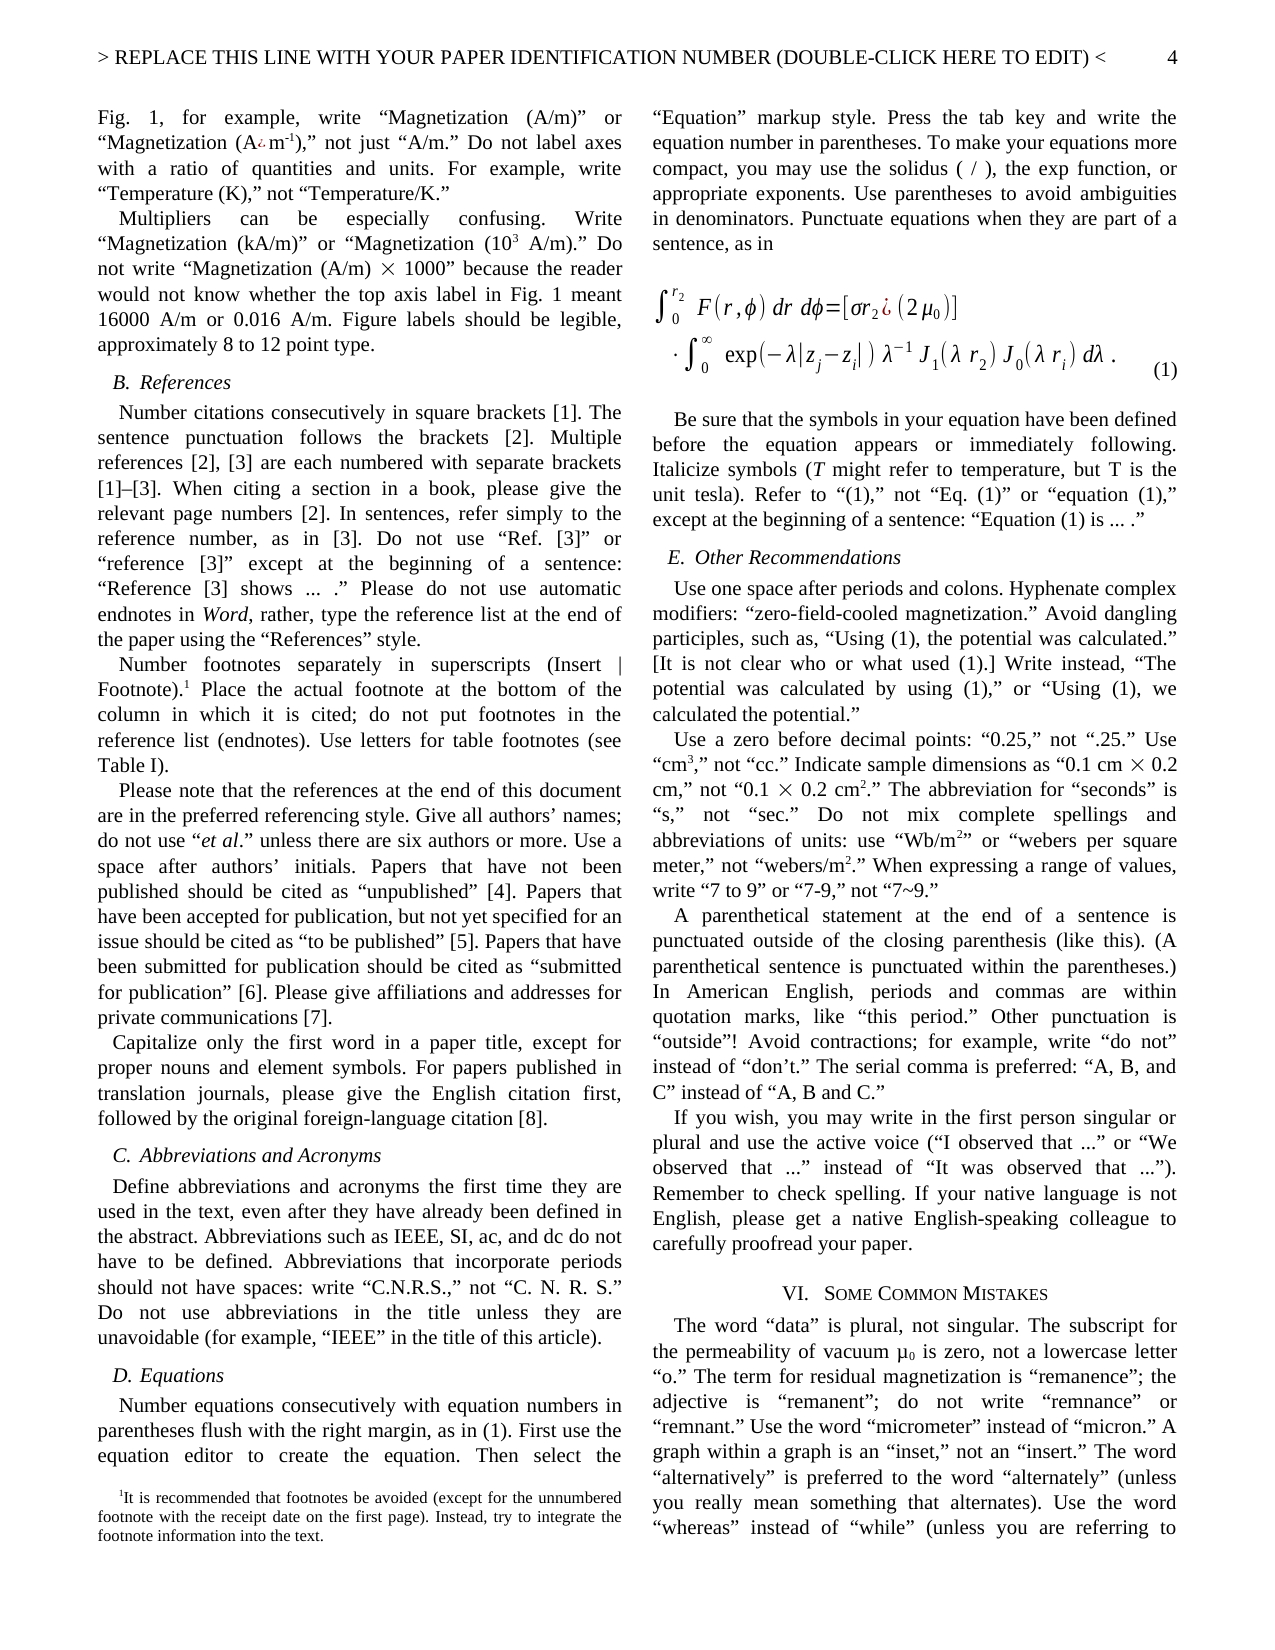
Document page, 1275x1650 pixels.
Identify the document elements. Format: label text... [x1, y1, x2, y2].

subtitle References [112, 369, 622, 394]
subtitle Equations [112, 1363, 622, 1387]
text Multipliers can be especially confusing. Write “Magnetization (kA/m)” or “Magnetization (103 A/m).” Do not write “Magnetization (A/m) 1000” because the reader would not know whether the top axis label in Fig. 1 meant 16000 A/m or 0.016 A/m. Figure labels should be legible, approximately 8 to 12 point type. [97, 206, 622, 356]
text Capitalize only the first word in a paper title, except for proper nouns and element symbols. For papers published in translation journals, please give the English citation first, followed by the original foreign-language citation [8]. [97, 1030, 622, 1130]
text Number footnotes separately in superscripts (Insert | Footnote). Place the actual footnote at the bottom of the column in which it is cited; do not put footnotes in the reference list (endnotes). Use letters for table footnotes (see Table I). [97, 652, 622, 777]
text (1) [652, 281, 1177, 381]
text Use a zero before decimal points: “0.25,” not “.25.” Use “cm3,” not “cc.” Indicate sample dimensions as “0.1 cm 0.2 cm,” not “0.1 0.2 cm2.” The abbreviation for “seconds” is “s,” not “sec.” Do not mix complete spellings and abbreviations of units: use “Wb/m2” or “webers per square meter,” not “webers/m2.” When expressing a range of values, write “7 to 9” or “7-9,” not “7~9.” [652, 727, 1177, 902]
text A parenthetical statement at the end of a sentence is punctuated outside of the closing parenthesis (like this). (A parenthetical sentence is punctuated within the parentheses.) In American English, periods and commas are within quotation marks, like “this period.” Other punctuation is “outside”! Avoid contractions; for example, write “do not” instead of “don’t.” The serial comma is preferred: “A, B, and C” instead of “A, B and C.” [652, 903, 1177, 1104]
text Number equations consecutively with equation numbers in parentheses flush with the right margin, as in (1). First use the equation editor to create the equation. Then select the “Equation” markup style. Press the tab key and write the equation number in parentheses. To make your equations more compact, you may use the solidus ( / ), the exp function, or appropriate exponents. Use parentheses to avoid ambiguities in denominators. Punctuate equations when they are part of a sentence, as in [652, 105, 1177, 255]
text Number citations consecutively in square brackets [1]. The sentence punctuation follows the brackets [2]. Multiple references [2], [3] are each numbered with separate brackets [1]–[3]. When citing a section in a book, please give the relevant page numbers [2]. In sentences, refer simply to the reference number, as in [3]. Do not use “Ref. [3]” or “reference [3]” except at the beginning of a sentence: “Reference [3] shows ... .” Please do not use automatic endnotes in Word, rather, type the reference list at the end of the paper using the “References” style. [97, 400, 622, 651]
subtitle Abbreviations and Acronyms [112, 1143, 622, 1167]
text Define abbreviations and acronyms the first time they are used in the text, even after they have already been defined in the abstract. Abbreviations such as IEEE, SI, ac, and dc do not have to be defined. Abbreviations that incorporate periods should not have spaces: write “C.N.R.S.,” not “C. N. R. S.” Do not use abbreviations in the title unless they are unavoidable (for example, “IEEE” in the title of this article). [97, 1174, 622, 1349]
subtitle Other Recommendations [667, 545, 1177, 569]
text Be sure that the symbols in your equation have been defined before the equation appears or immediately following. Italicize symbols (T might refer to temperature, but T is the unit tesla). Refer to “(1),” not “Eq. (1)” or “equation (1),” except at the beginning of a sentence: “Equation (1) is ... .” [652, 407, 1177, 531]
text If you wish, you may write in the first person singular or plural and use the active voice (“I observed that ...” or “We observed that ...” instead of “It was observed that ...”). Remember to check spelling. If your native language is not English, please get a native English-speaking colleague to carefully proofread your paper. [652, 1105, 1177, 1255]
text Use one space after periods and colons. Hyphenate complex modifiers: “zero-field-cooled magnetization.” Avoid dangling participles, such as, “Using (1), the potential was calculated.” [It is not clear who or what used (1).] Write instead, “The potential was calculated by using (1),” or “Using (1), we calculated the potential.” [652, 575, 1177, 726]
text Number equations consecutively with equation numbers in parentheses flush with the right margin, as in (1). First use the equation editor to create the equation. Then select the “Equation” markup style. Press the tab key and write the equation number in parentheses. To make your equations more compact, you may use the solidus ( / ), the exp function, or appropriate exponents. Use parentheses to avoid ambiguities in denominators. Punctuate equations when they are part of a sentence, as in [97, 1393, 622, 1467]
subtitle Some Common Mistakes [652, 1281, 1177, 1305]
text Please note that the references at the end of this document are in the preferred referencing style. Give all authors’ names; do not use “et al.” unless there are six authors or more. Use a space after authors’ initials. Papers that have not been published should be cited as “unpublished” [4]. Papers that have been accepted for publication, but not yet specified for an issue should be cited as “to be published” [5]. Papers that have been submitted for publication should be cited as “submitted for publication” [6]. Please give affiliations and addresses for private communications [7]. [97, 778, 622, 1029]
